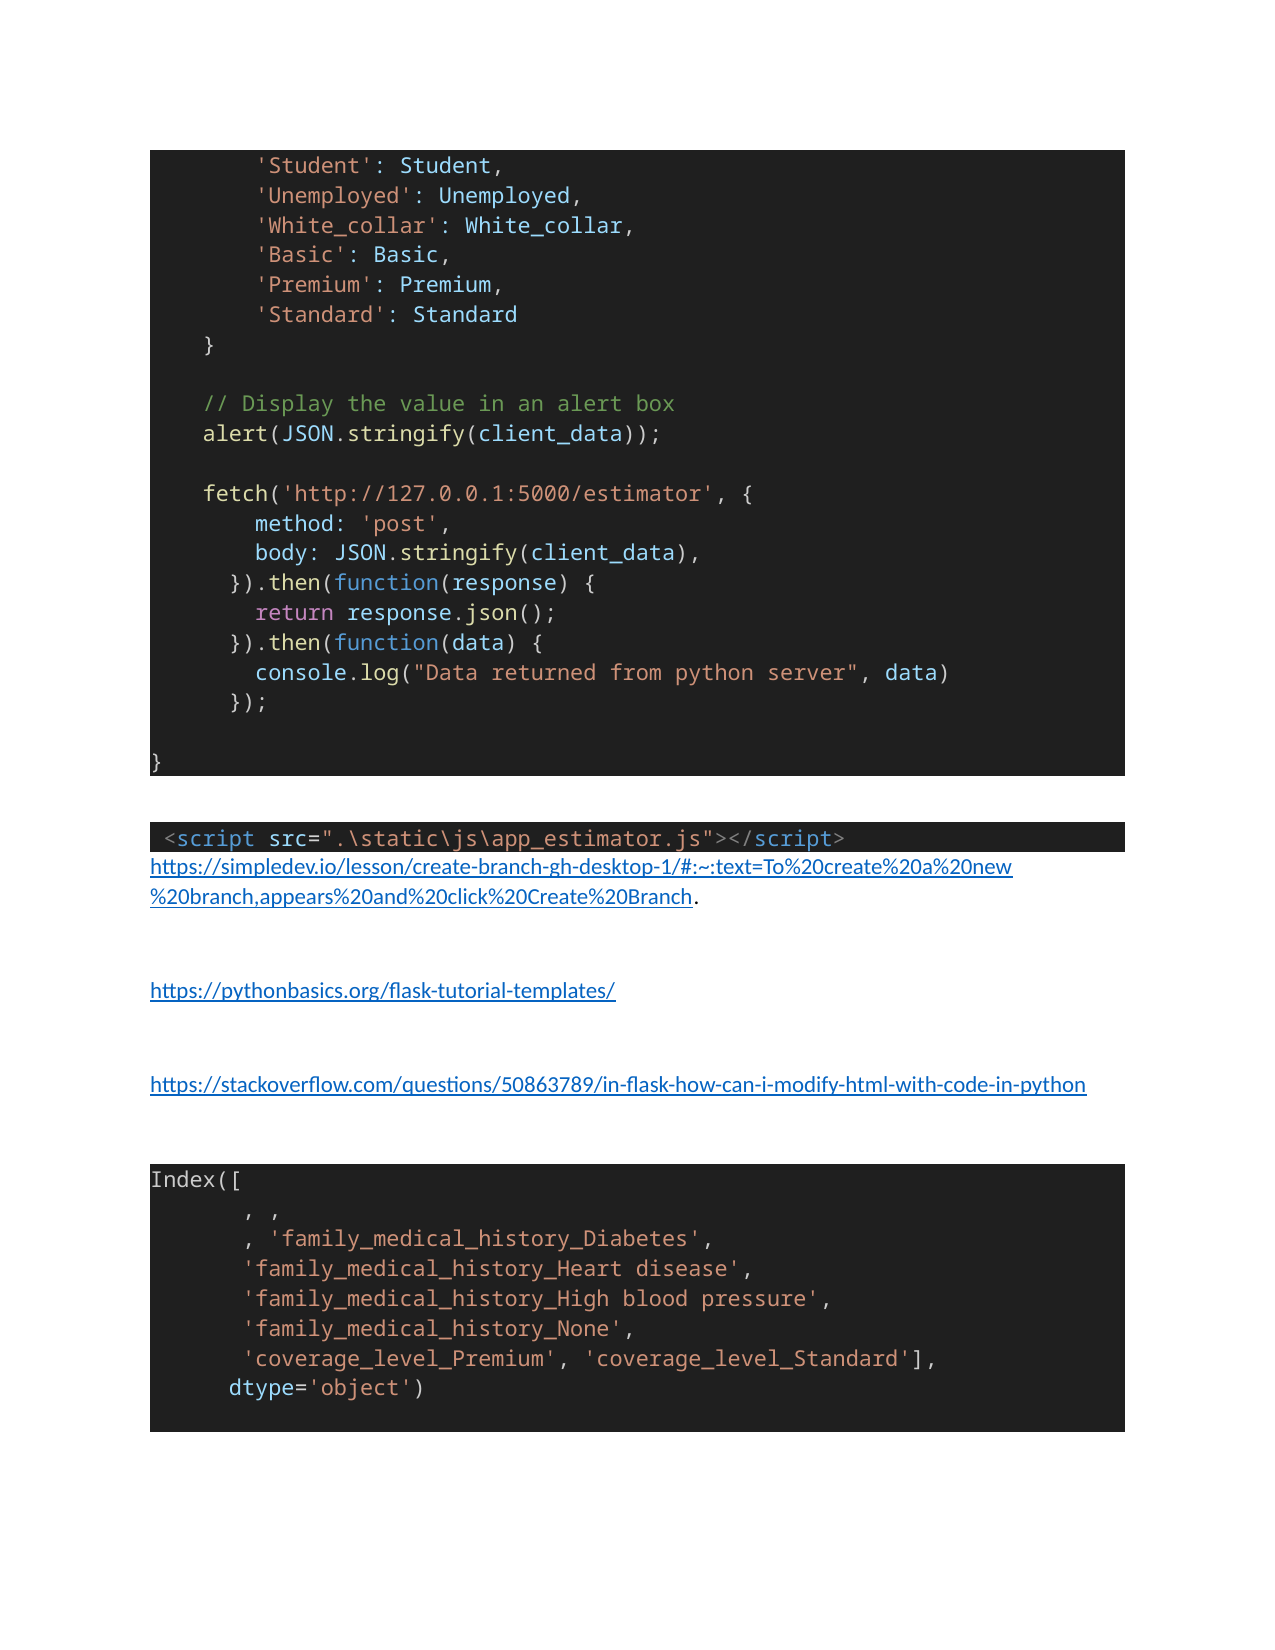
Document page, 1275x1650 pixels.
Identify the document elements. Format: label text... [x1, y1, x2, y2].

text 'Basic': Basic, [150, 239, 1125, 269]
text 'family_medical_history_High blood pressure', [150, 1283, 1125, 1313]
text } [150, 329, 1125, 358]
text body: JSON.stringify(client_data), [150, 537, 1125, 567]
text 'Standard': Standard [150, 299, 1125, 329]
text <script src=".\static\js\app_estimator.js"></script> [150, 822, 1125, 852]
text https://simpledev.io/lesson/create-branch-gh-desktop-1/#:~:text=To%20create%20a%20new%20branch,appears%20and%20click%20Create%20Branch. [150, 852, 1125, 911]
text 'Student': Student, [150, 150, 1125, 180]
text }).then(function(response) { [150, 567, 1125, 597]
text alert(JSON.stringify(client_data)); [150, 418, 1125, 448]
text method: 'post', [150, 507, 1125, 537]
text }); [150, 686, 1125, 716]
text Index([ [150, 1164, 1125, 1193]
text https://pythonbasics.org/flask-tutorial-templates/ [150, 976, 1125, 1004]
text , 'family_medical_history_Diabetes', [150, 1223, 1125, 1253]
text return response.json(); [150, 597, 1125, 627]
text dtype='object') [150, 1372, 1125, 1402]
text fetch('http://127.0.0.1:5000/estimator', { [150, 478, 1125, 507]
text // Display the value in an alert box [150, 388, 1125, 418]
text 'family_medical_history_Heart disease', [150, 1253, 1125, 1283]
text console.log("Data returned from python server", data) [150, 656, 1125, 686]
text 'White_collar': White_collar, [150, 209, 1125, 239]
text 'coverage_level_Premium', 'coverage_level_Standard'], [150, 1342, 1125, 1372]
text }).then(function(data) { [150, 627, 1125, 656]
text 'Unemployed': Unemployed, [150, 180, 1125, 209]
text 'Premium': Premium, [150, 269, 1125, 299]
text , , [150, 1193, 1125, 1223]
text 'family_medical_history_None', [150, 1313, 1125, 1342]
text https://stackoverflow.com/questions/50863789/in-flask-how-can-i-modify-html-with-code-in-python [150, 1070, 1125, 1098]
text } [150, 746, 1125, 776]
